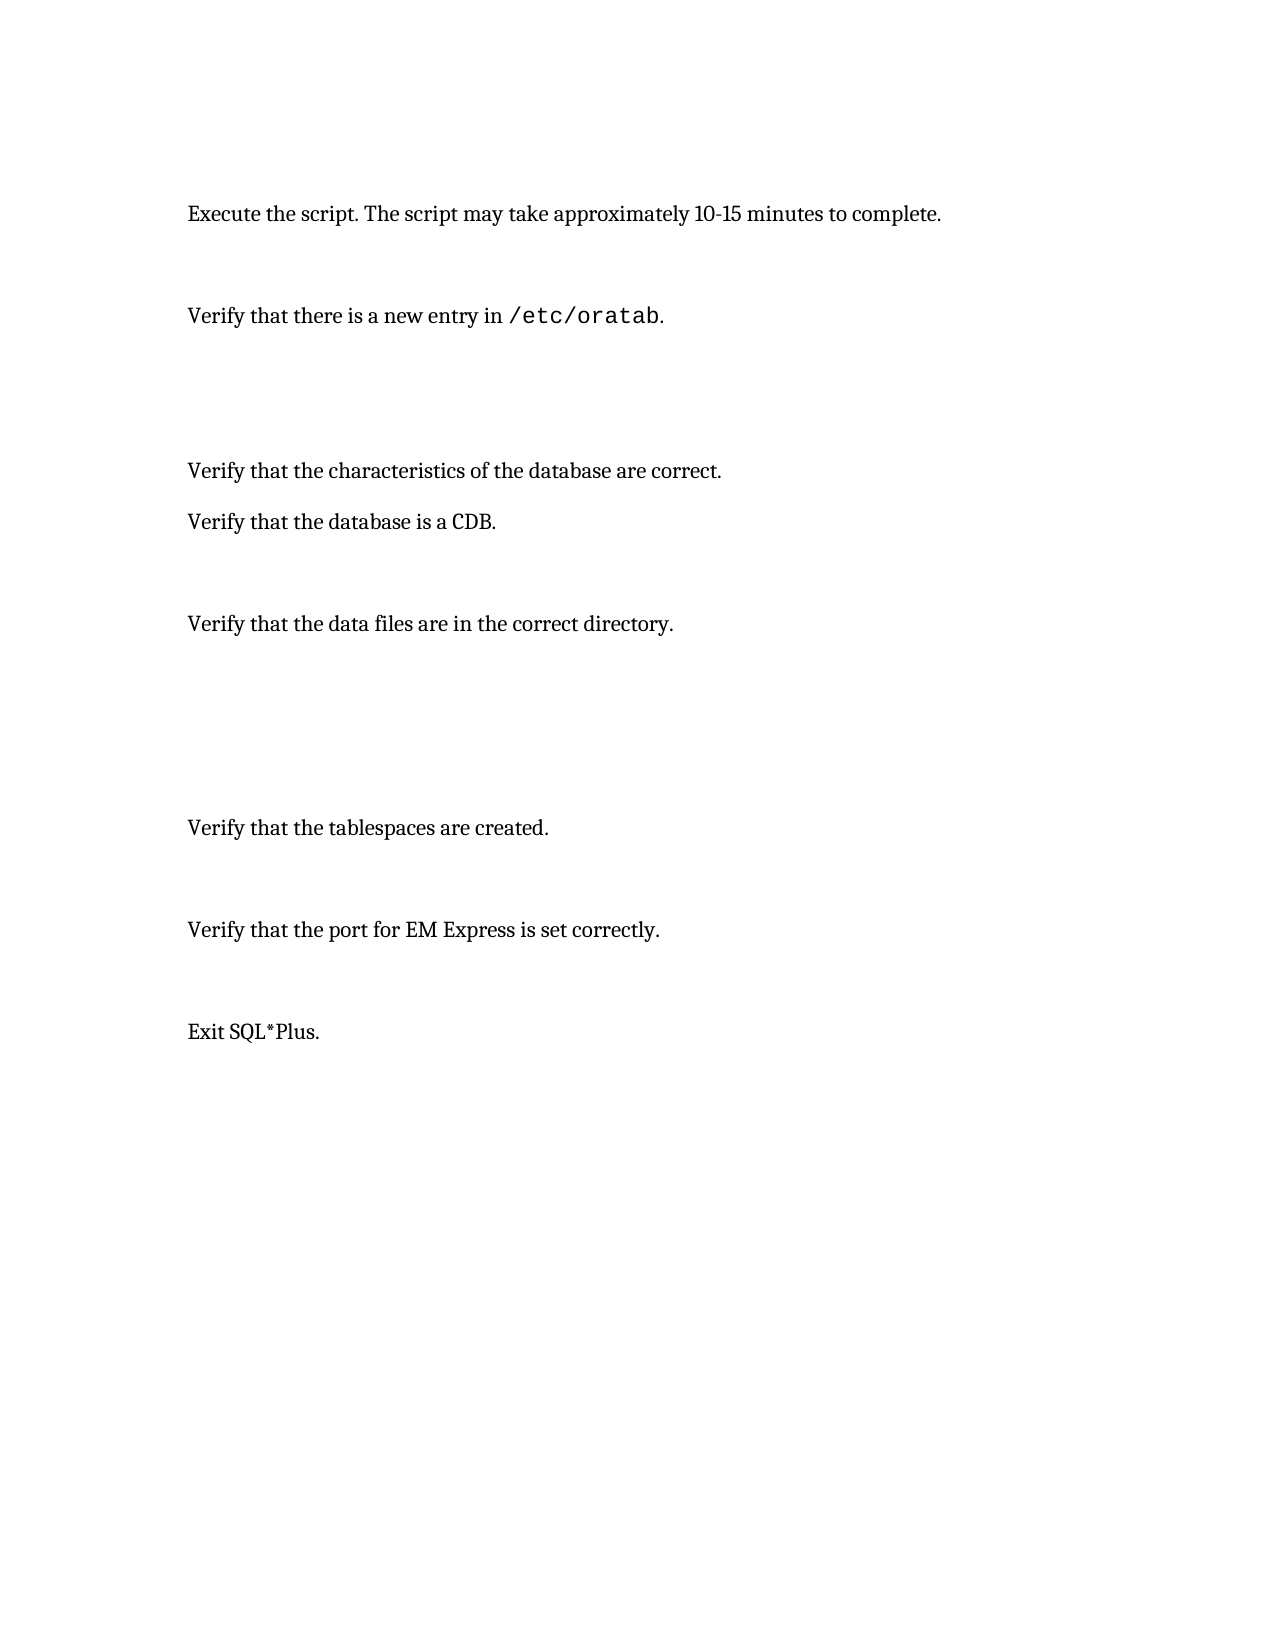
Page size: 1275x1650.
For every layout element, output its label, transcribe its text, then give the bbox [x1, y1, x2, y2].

text Verify that the data files are in the correct directory. [187, 611, 1087, 637]
text Execute the script. The script may take approximately 10-15 minutes to complete. [187, 201, 1087, 227]
text Verify that there is a new entry in /etc/oratab. [187, 303, 1087, 331]
text Exit SQL*Plus. [187, 1019, 1087, 1045]
text Verify that the tablespaces are created. [187, 815, 1087, 841]
text Verify that the port for EM Express is set correctly. [187, 917, 1087, 943]
text Verify that the database is a CDB. [187, 509, 1087, 535]
text Verify that the characteristics of the database are correct. [187, 458, 1087, 484]
